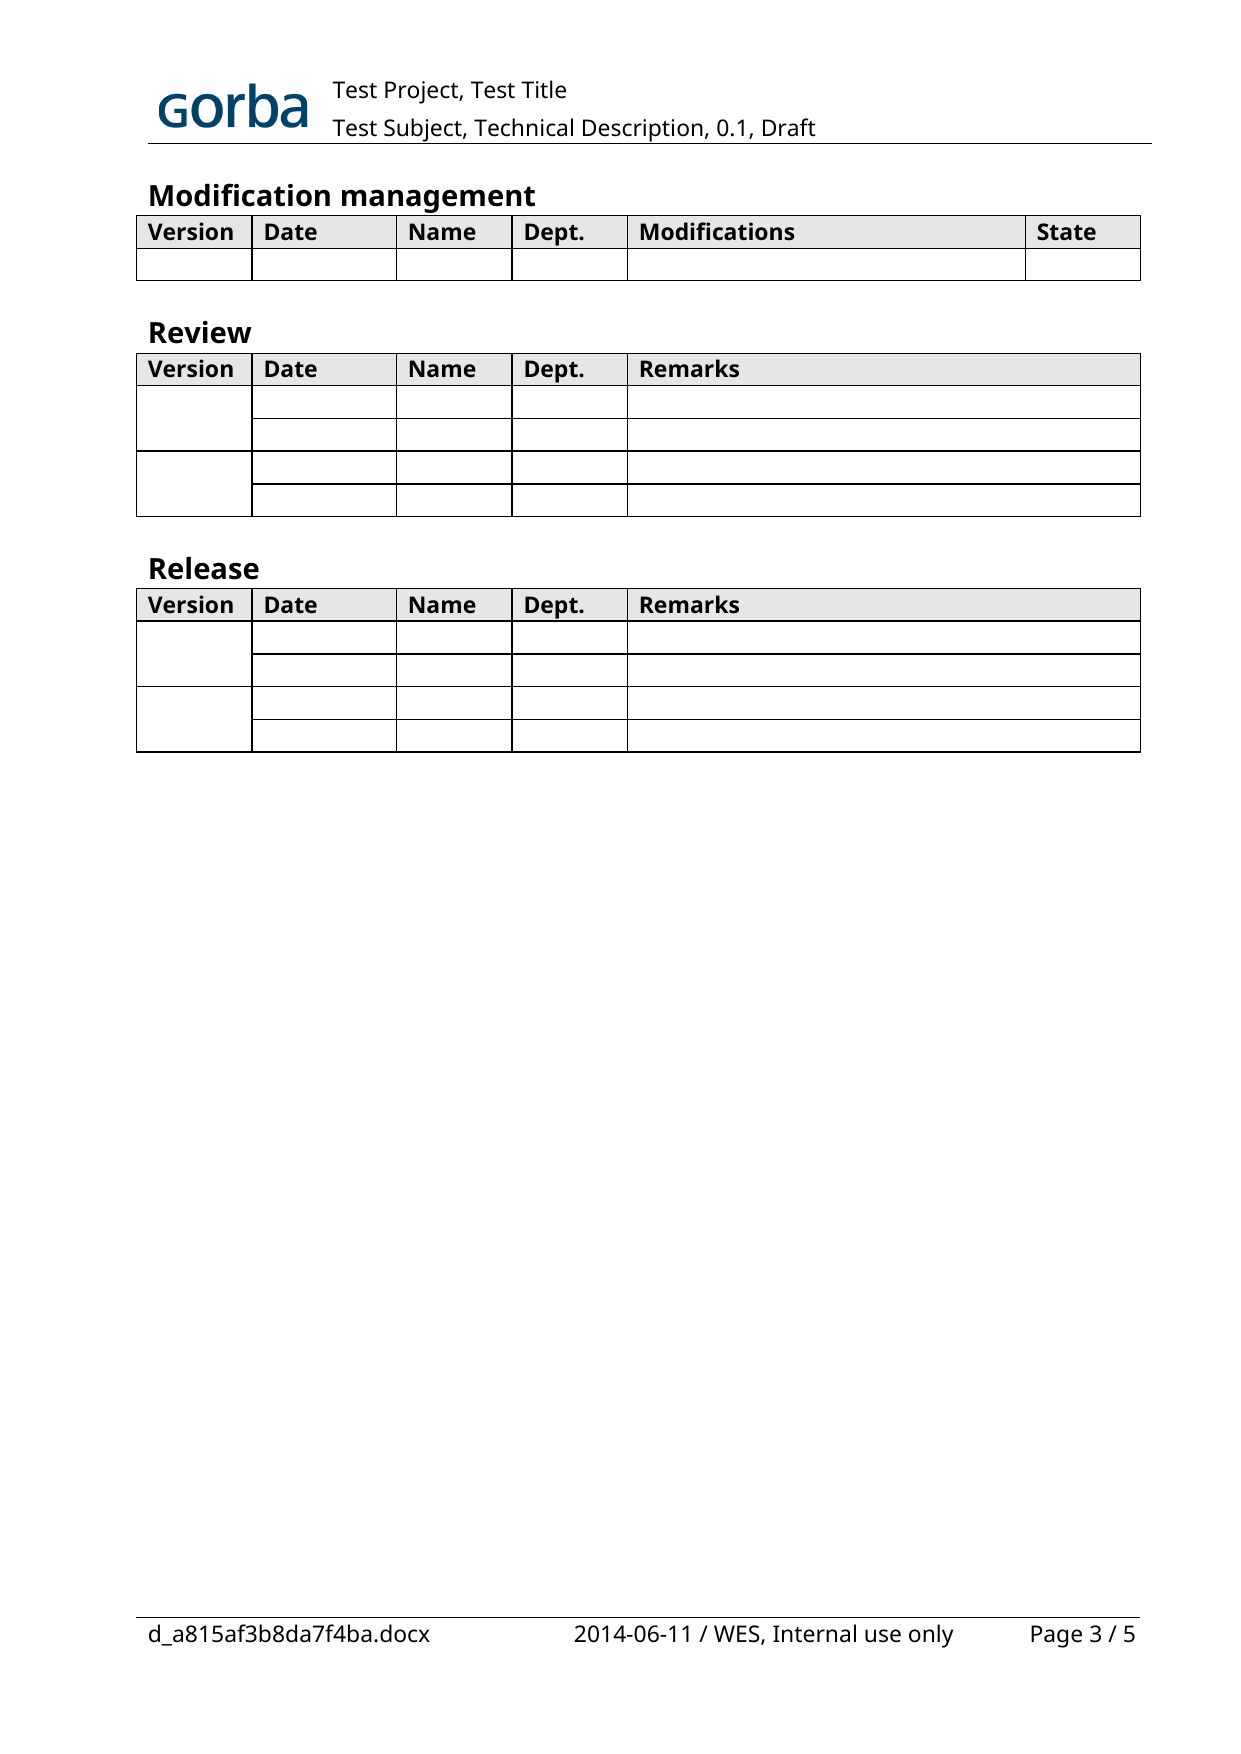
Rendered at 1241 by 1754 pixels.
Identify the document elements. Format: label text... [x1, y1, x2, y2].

table_header Remarks [628, 589, 1140, 620]
table_cell [253, 419, 396, 450]
table_cell [397, 452, 511, 483]
table_cell [1026, 249, 1140, 280]
table_cell [397, 386, 511, 417]
table_cell [513, 386, 627, 417]
table_header Version [137, 589, 251, 620]
table_cell [397, 687, 511, 719]
table_cell [397, 720, 511, 751]
table_header Dept. [513, 216, 627, 248]
table_cell [253, 687, 396, 719]
table_cell [513, 419, 627, 450]
table_header Remarks [628, 354, 1140, 385]
table_header Name [397, 216, 511, 248]
table_cell [137, 687, 251, 719]
text Release [148, 548, 1152, 588]
table_cell [513, 622, 627, 653]
table_cell [628, 419, 1140, 450]
table_cell [137, 622, 251, 653]
picture [158, 83, 308, 128]
table_header Dept. [513, 589, 627, 620]
table_cell [513, 452, 627, 483]
table_cell [513, 485, 627, 516]
table_cell [628, 452, 1140, 483]
table_cell [137, 452, 251, 483]
table_cell [513, 720, 627, 751]
table_cell [137, 418, 251, 450]
table_cell [628, 622, 1140, 653]
table_cell [397, 249, 511, 280]
table_cell [137, 483, 251, 516]
table_cell [137, 719, 251, 751]
table_cell [253, 249, 396, 280]
table_header State [1026, 216, 1140, 248]
table_cell [513, 655, 627, 686]
table_cell [253, 720, 396, 751]
table_cell [253, 485, 396, 516]
table_cell [628, 655, 1140, 686]
table_cell [628, 485, 1140, 516]
table_cell [397, 485, 511, 516]
table_cell [253, 622, 396, 653]
table_cell [253, 386, 396, 417]
text Modification management [148, 176, 1152, 215]
table_header Version [137, 354, 251, 385]
table_cell [628, 249, 1025, 280]
table_cell [628, 687, 1140, 719]
table_header Modifications [628, 216, 1025, 248]
table_header Date [253, 216, 396, 248]
table_cell [137, 386, 251, 417]
table_header Date [253, 589, 396, 620]
table_header Name [397, 354, 511, 385]
table_header Date [253, 354, 396, 385]
table_cell [513, 249, 627, 280]
table_cell [253, 452, 396, 483]
table_cell [628, 720, 1140, 751]
table_cell [397, 419, 511, 450]
table_cell [513, 687, 627, 719]
table_cell [397, 622, 511, 653]
table_cell [253, 655, 396, 686]
table_cell [397, 655, 511, 686]
table_cell [137, 653, 251, 686]
table_header Name [397, 589, 511, 620]
text Review [148, 313, 1152, 352]
table_cell [137, 249, 251, 280]
table_header Dept. [513, 354, 627, 385]
table_cell [628, 386, 1140, 417]
table_header Version [137, 216, 251, 248]
